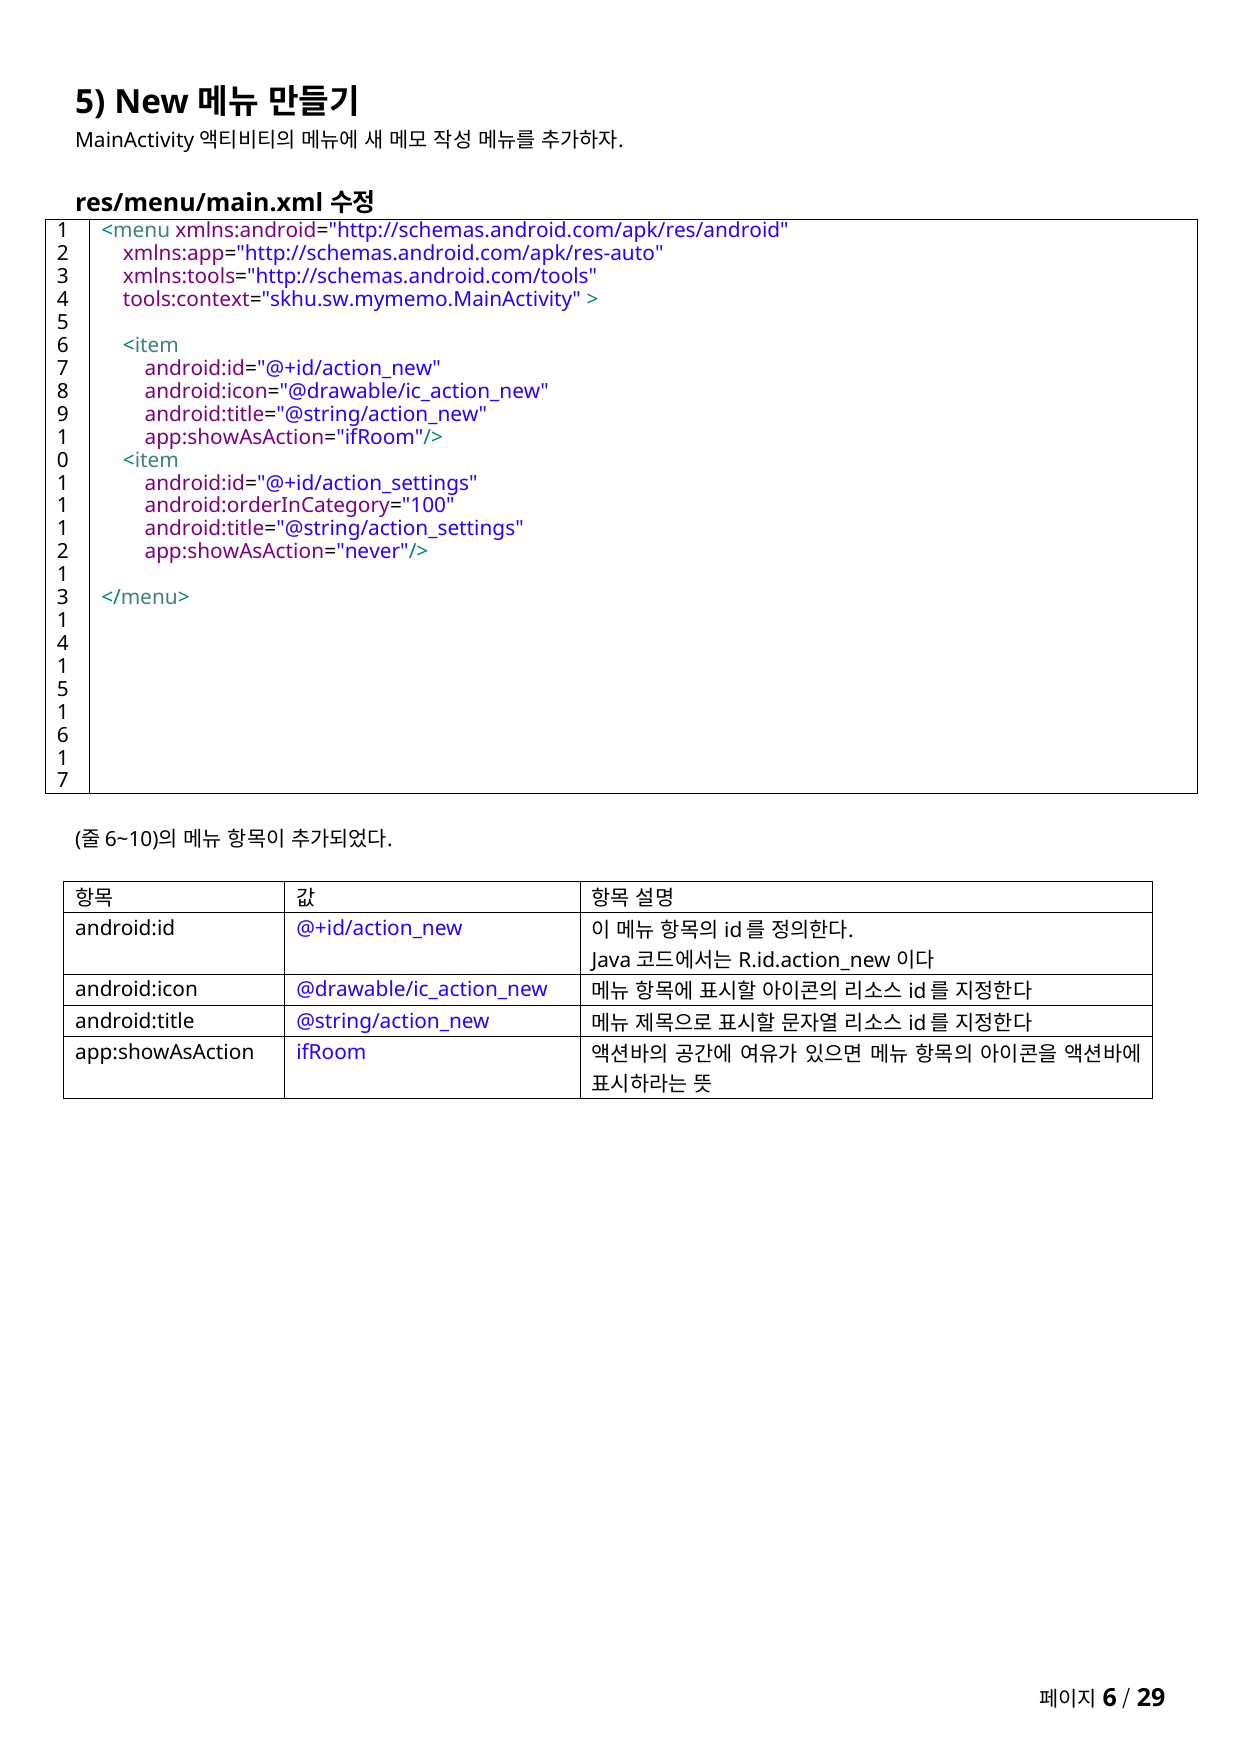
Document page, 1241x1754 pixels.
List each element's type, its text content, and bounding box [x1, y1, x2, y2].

table_header <menu xmlns:android="http://schemas.android.com/apk/res/android" xmlns:app="http://schemas.android.com/apk/res-auto" xmlns:tools="http://schemas.android.com/tools" tools:context="skhu.sw.mymemo.MainActivity" > <item android:id="@+id/action_new" android:icon="@drawable/ic_action_new" android:title="@string/action_new" app:showAsAction="ifRoom"/> <item android:id="@+id/action_settings" android:orderInCategory="100" android:title="@string/action_settings" app:showAsAction="never"/> </menu> [90, 220, 1197, 792]
table_cell android:id [64, 913, 284, 973]
table_cell 메뉴 제목으로 표시할 문자열 리소스 id를 지정한다 [581, 1006, 1152, 1036]
text MainActivity 액티비티의 메뉴에 새 메모 작성 메뉴를 추가하자. [75, 123, 1165, 154]
table_cell app:showAsAction [64, 1037, 284, 1098]
table_cell android:icon [64, 975, 284, 1005]
table_cell @drawable/ic_action_new [285, 975, 580, 1005]
table_cell android:title [64, 1006, 284, 1036]
text (줄6~10)의 메뉴 항목이 추가되었다. [75, 822, 1165, 852]
table_header 값 [285, 882, 580, 912]
table_header 1 2 3 4 5 6 7 8 9 10 11 12 13 14 15 16 17 [46, 220, 89, 792]
subtitle res/menu/main.xml 수정 [75, 182, 1165, 218]
table_cell 액션바의 공간에 여유가 있으면 메뉴 항목의 아이콘을 액션바에 표시하라는 뜻 [581, 1037, 1152, 1098]
table_header 항목 설명 [581, 882, 1152, 912]
table_cell ifRoom [285, 1037, 580, 1098]
subtitle New 메뉴 만들기 [75, 75, 1165, 123]
table_cell @string/action_new [285, 1006, 580, 1036]
table_cell 이 메뉴 항목의 id를 정의한다. Java 코드에서는 R.id.action_new 이다 [581, 913, 1152, 973]
table_cell @+id/action_new [285, 913, 580, 973]
table_header 항목 [64, 882, 284, 912]
table_cell 메뉴 항목에 표시할 아이콘의 리소스 id를 지정한다 [581, 975, 1152, 1005]
